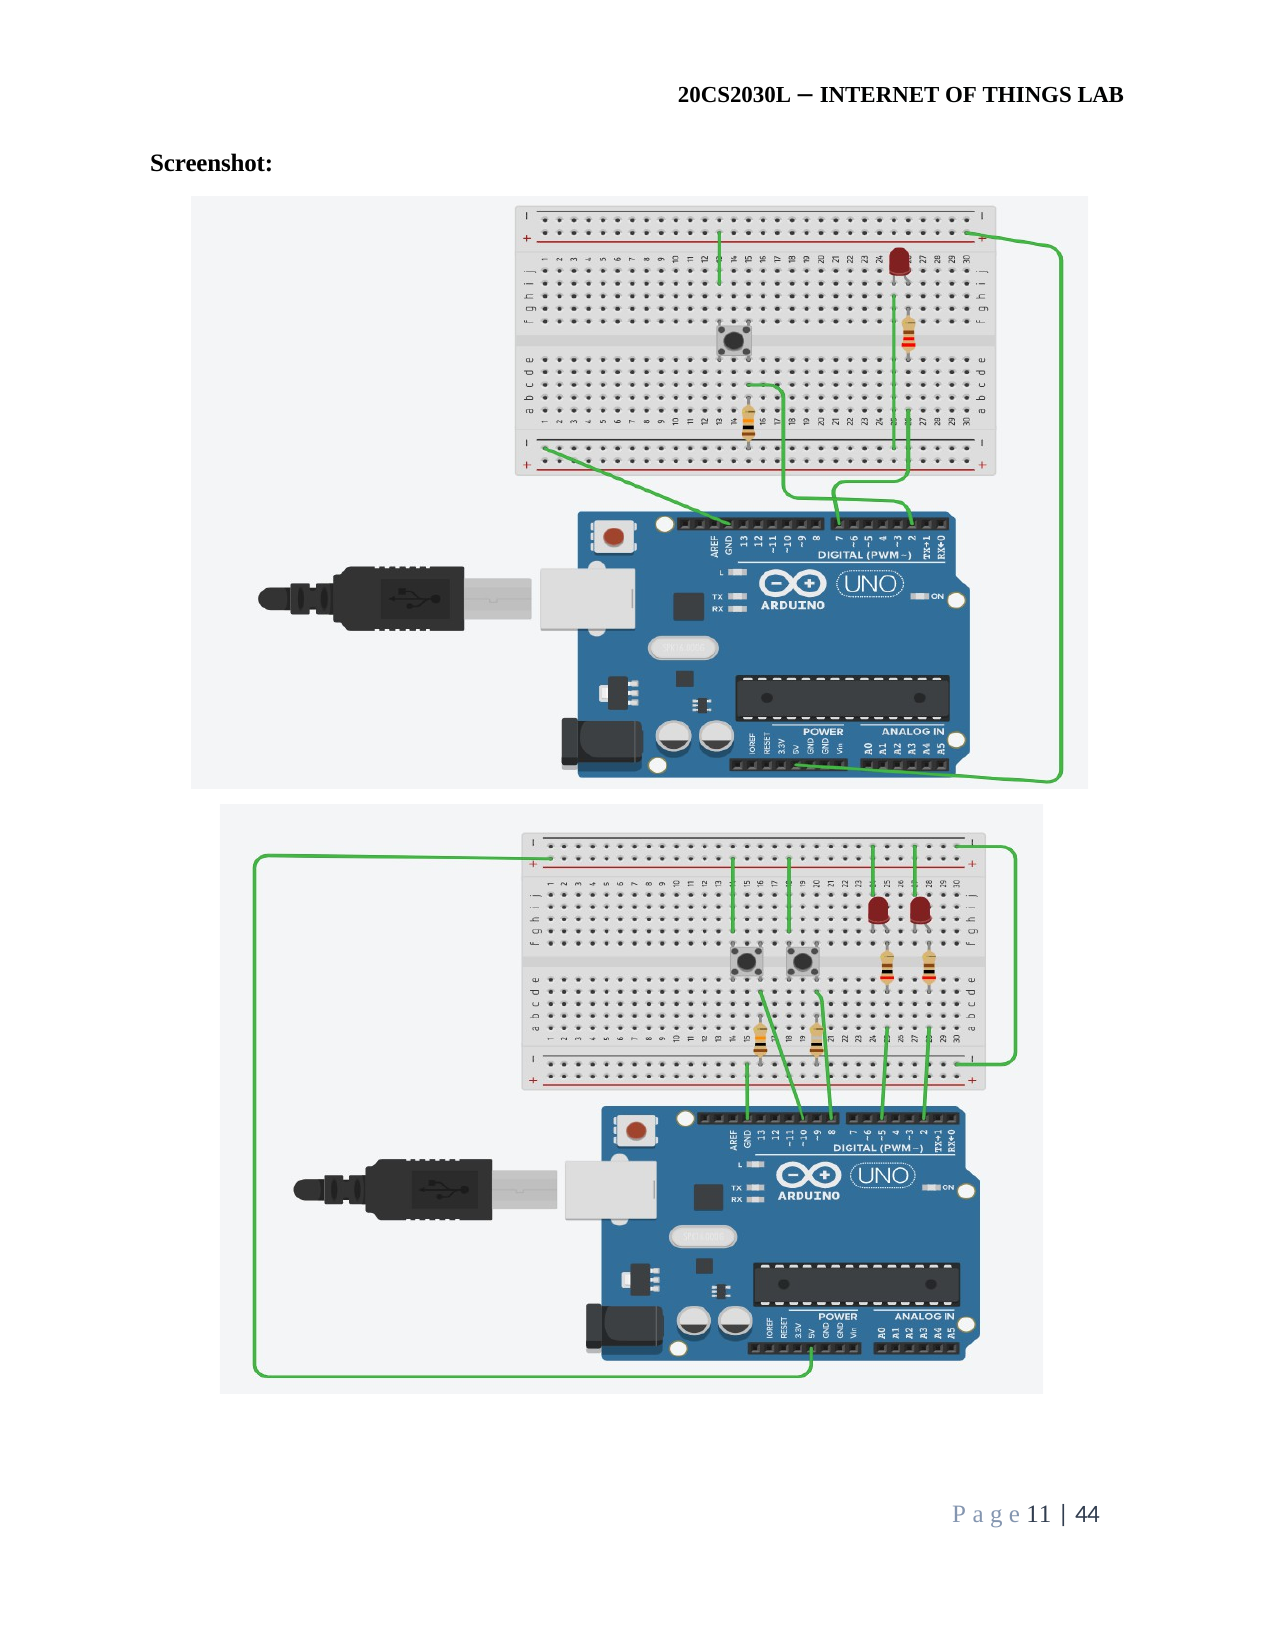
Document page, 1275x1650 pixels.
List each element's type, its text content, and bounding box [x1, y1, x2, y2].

picture [191, 196, 1089, 789]
picture [219, 804, 1044, 1394]
subtitle Screenshot: [150, 148, 1183, 177]
